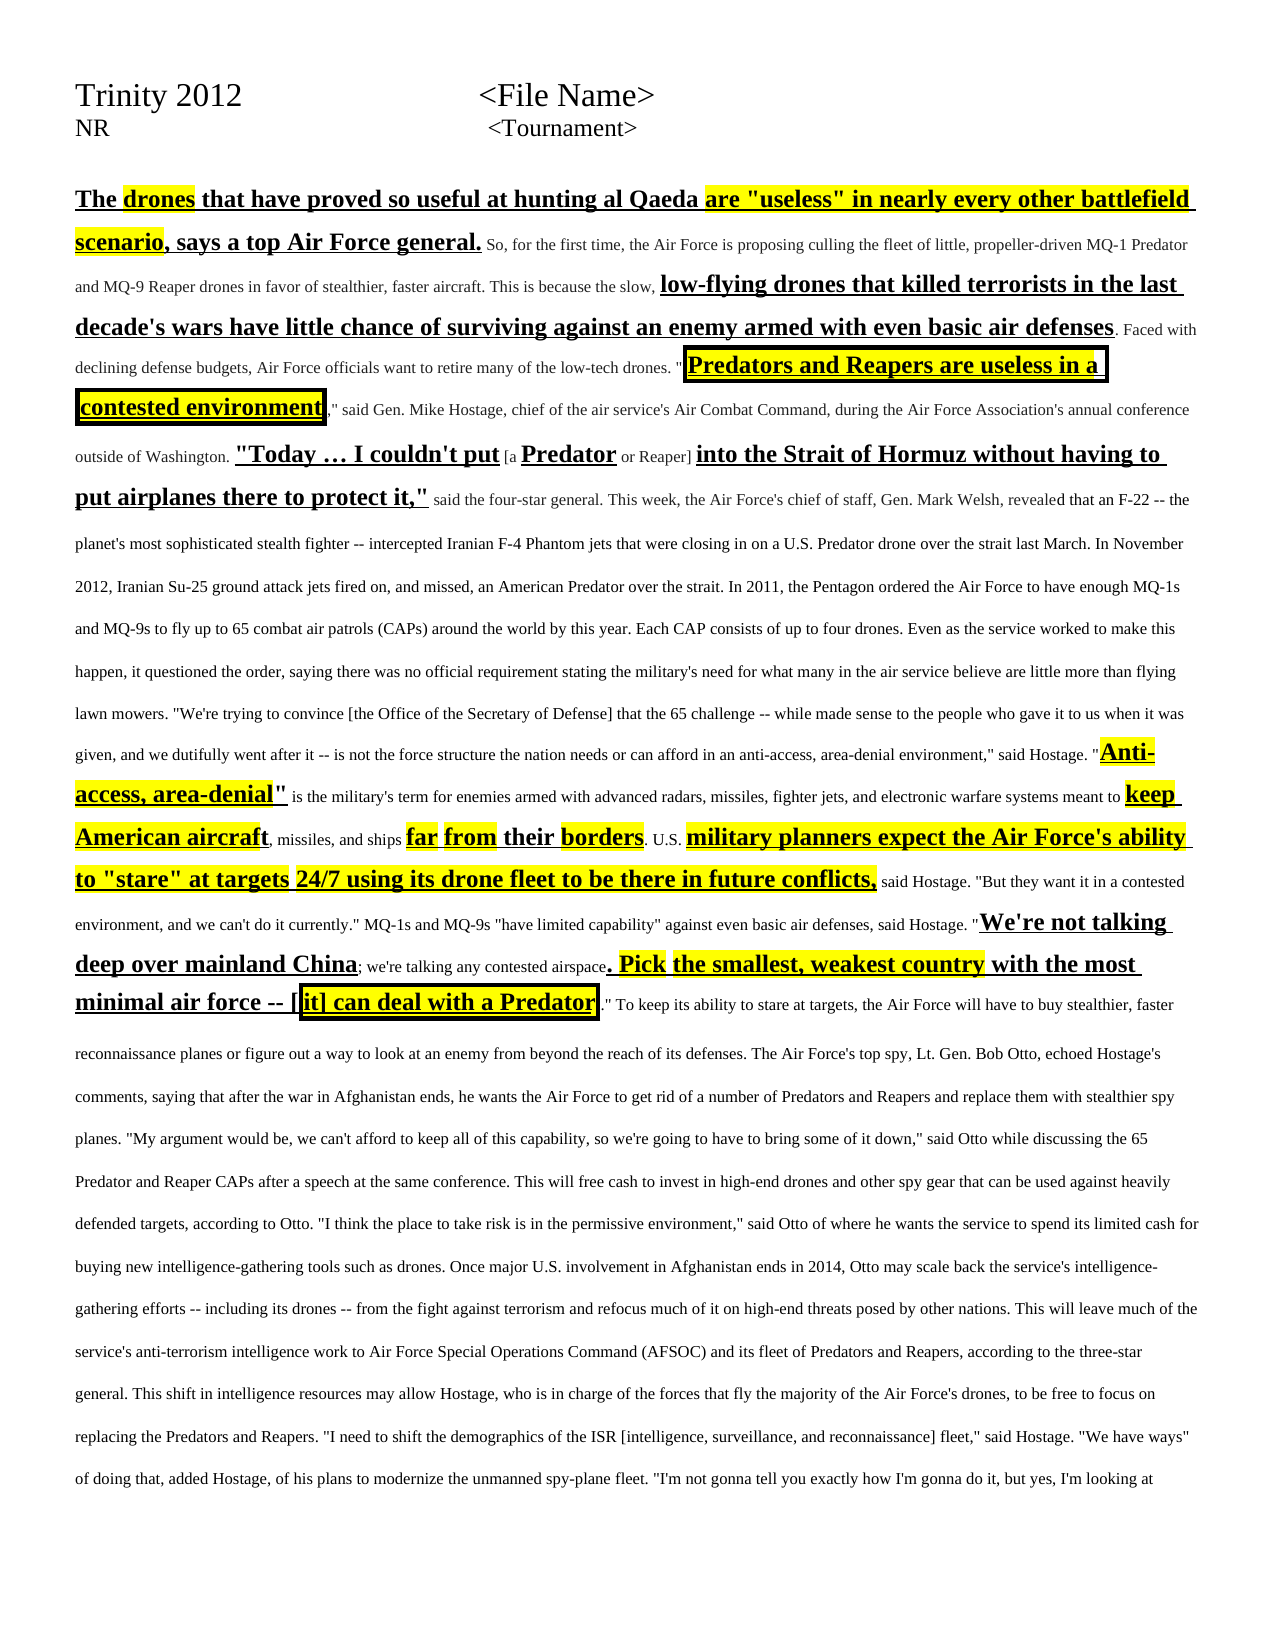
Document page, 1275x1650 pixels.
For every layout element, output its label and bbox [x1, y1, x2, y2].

text [75, 171, 1200, 1488]
